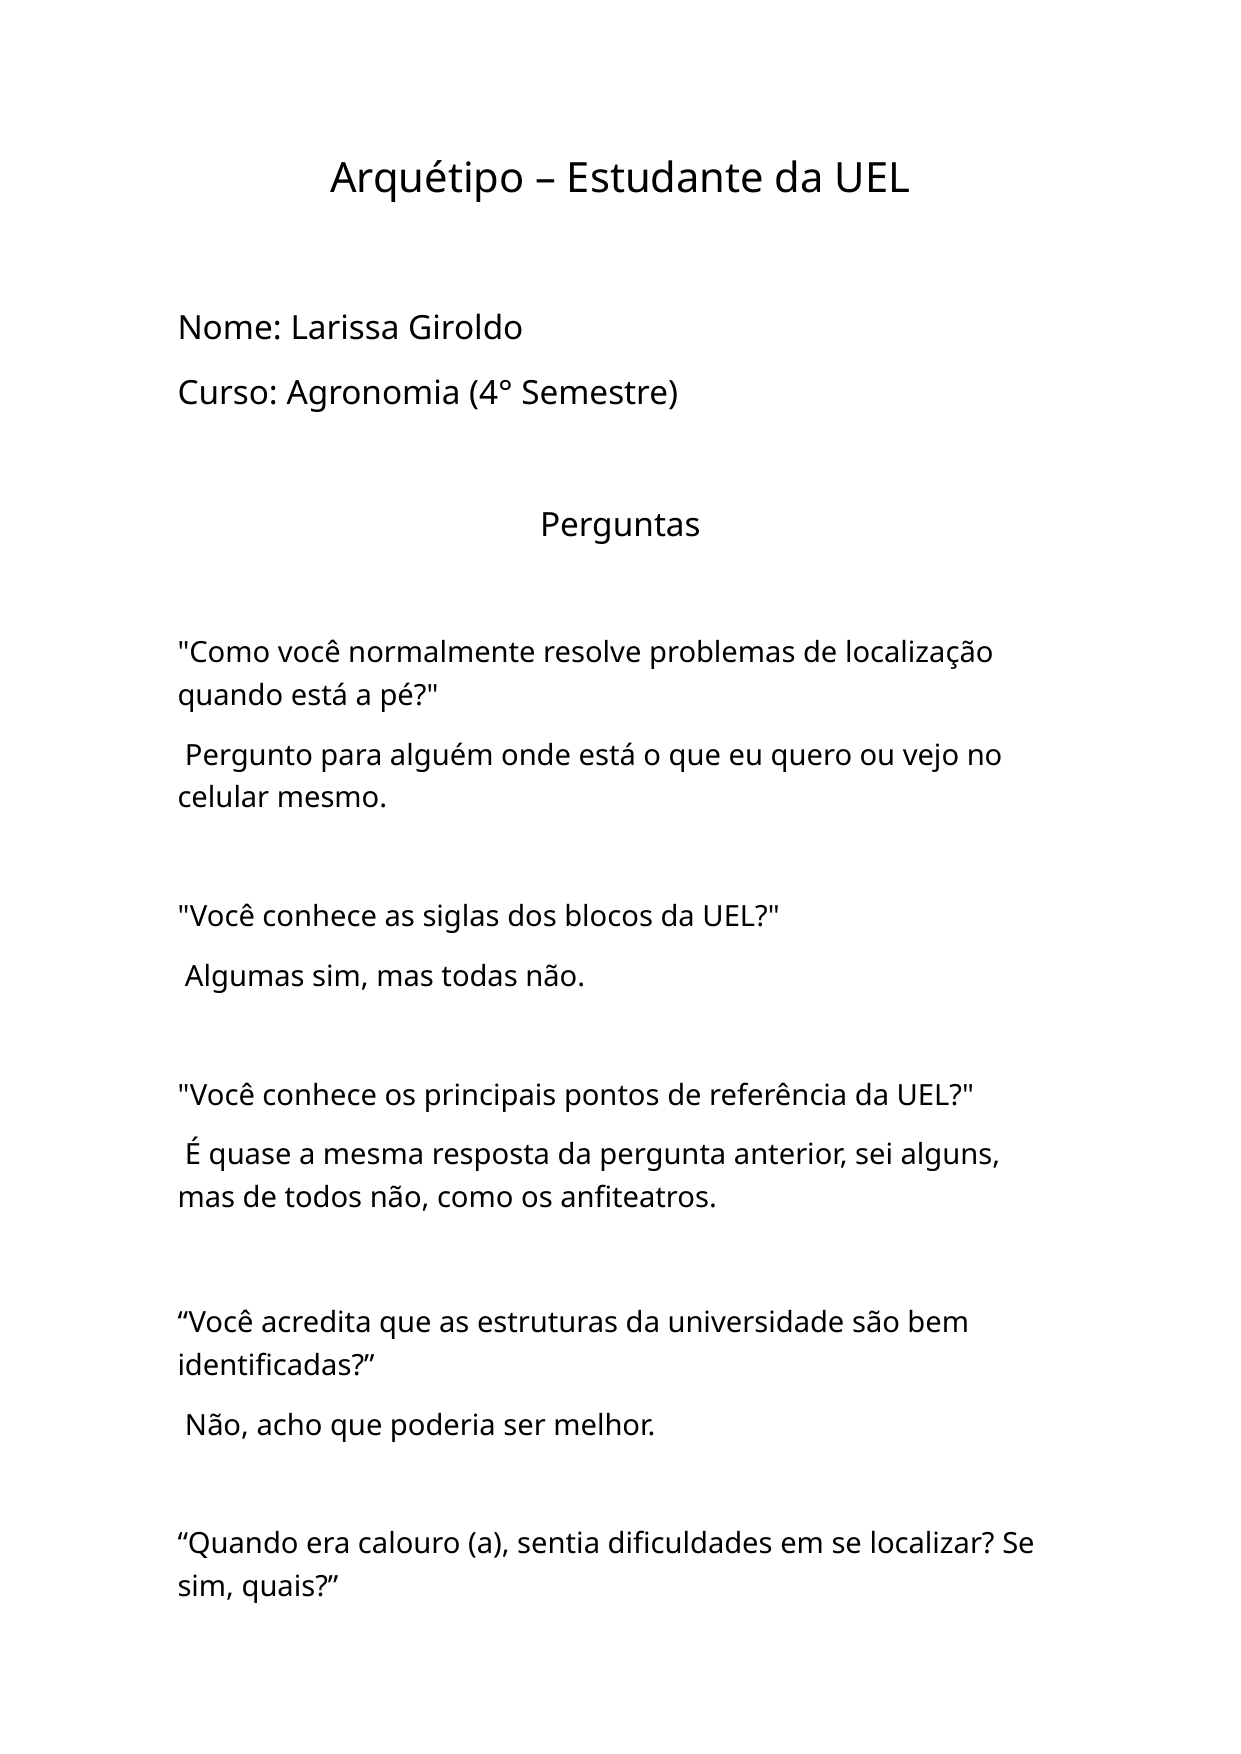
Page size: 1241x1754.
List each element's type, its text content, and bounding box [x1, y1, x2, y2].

text “Você acredita que as estruturas da universidade são bem identificadas?” [177, 1301, 1063, 1384]
text Perguntas [177, 500, 1063, 546]
text Nome: Larissa Giroldo [177, 303, 1063, 349]
text Curso: Agronomia (4° Semestre) [177, 369, 1063, 414]
text "Você conhece os principais pontos de referência da UEL?" [177, 1074, 1063, 1114]
text “Quando era calouro (a), sentia dificuldades em se localizar? Se sim, quais?” [177, 1523, 1063, 1605]
text Pergunto para alguém onde está o que eu quero ou vejo no celular mesmo. [177, 734, 1063, 816]
text Não, acho que poderia ser melhor. [177, 1404, 1063, 1443]
text Arquétipo – Estudante da UEL [177, 148, 1063, 204]
text "Você conhece as siglas dos blocos da UEL?" [177, 896, 1063, 935]
text "Como você normalmente resolve problemas de localização quando está a pé?" [177, 632, 1063, 714]
text É quase a mesma resposta da pergunta anterior, sei alguns, mas de todos não, como os anfiteatros. [177, 1133, 1063, 1216]
text Algumas sim, mas todas não. [177, 955, 1063, 995]
